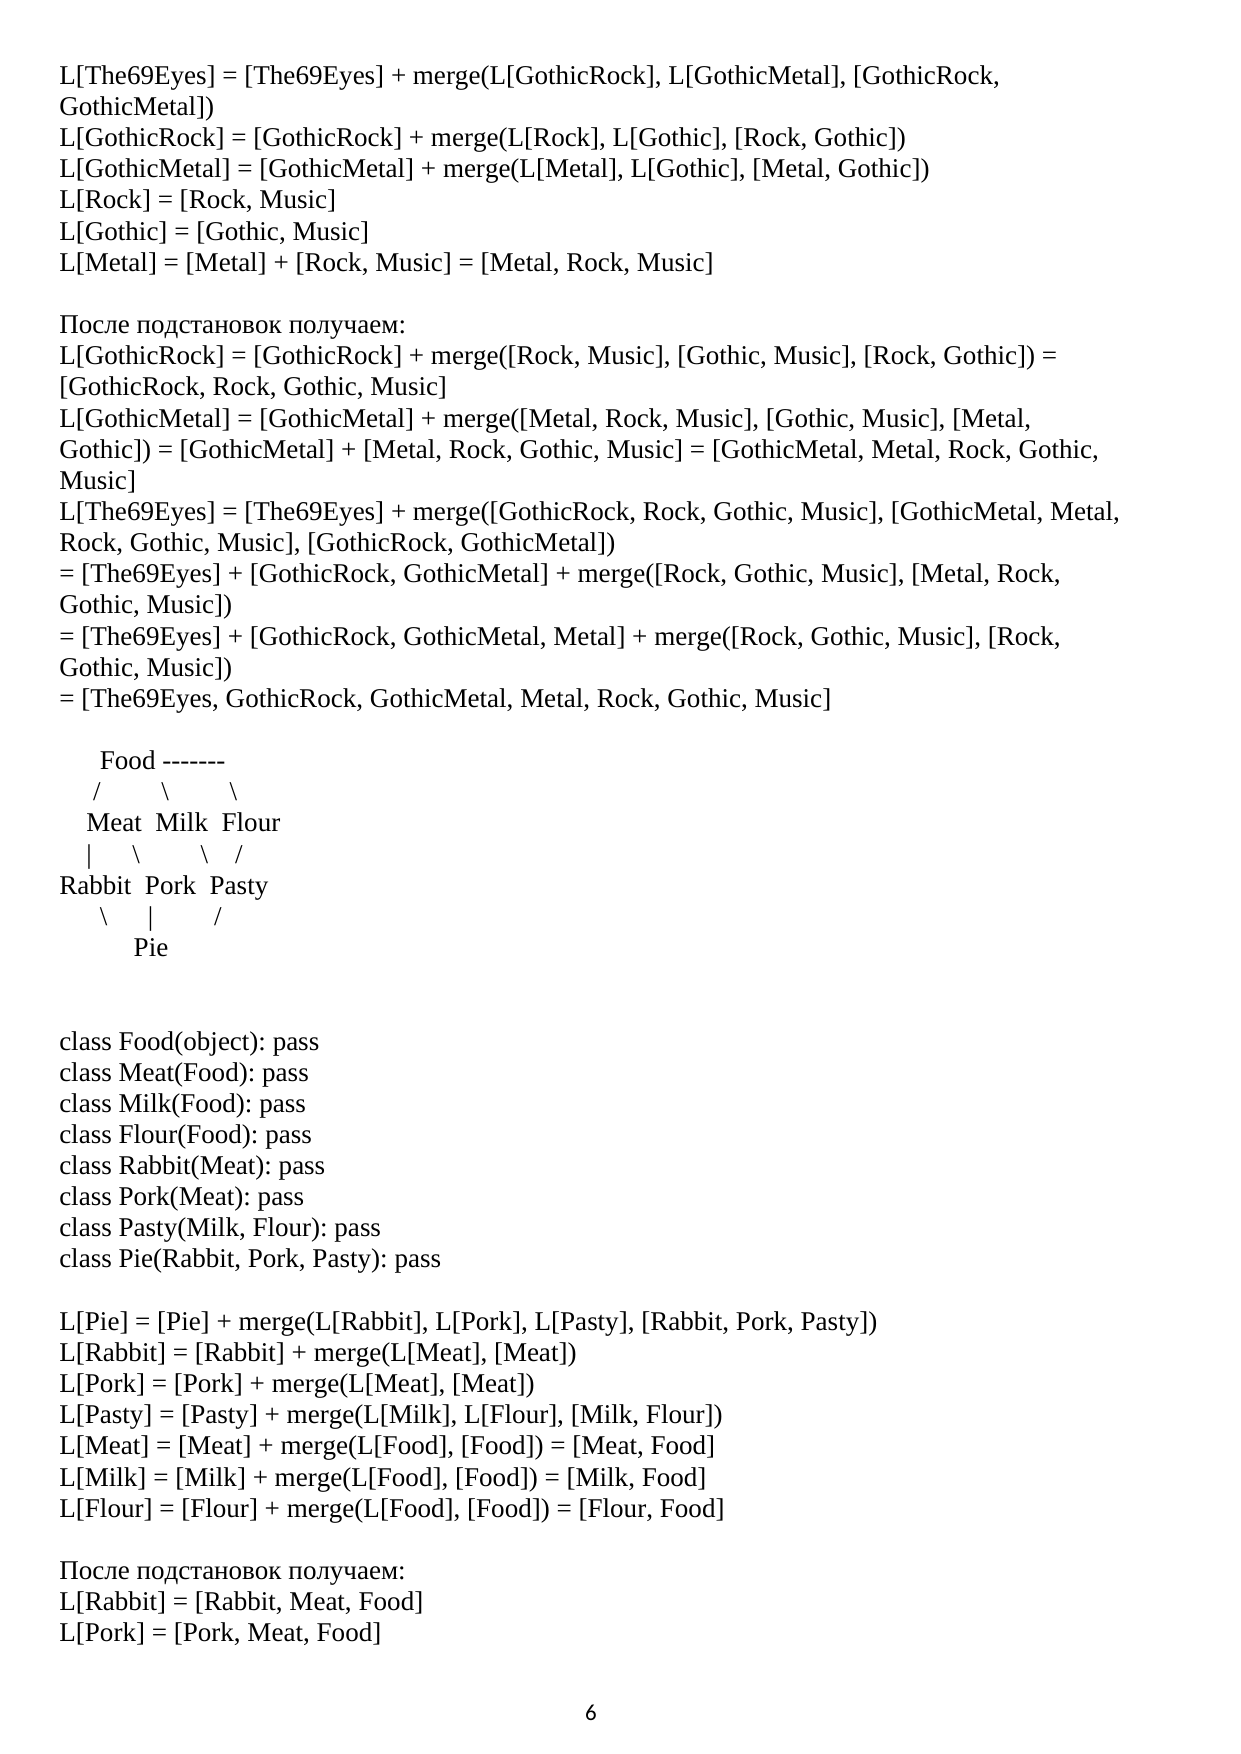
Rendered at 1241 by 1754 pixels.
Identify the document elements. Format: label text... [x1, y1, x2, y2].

text / \ \ [59, 775, 1122, 807]
text L[Metal] = [Metal] + [Rock, Music] = [Metal, Rock, Music] [59, 246, 1122, 277]
text class Food(object): pass [59, 1024, 1122, 1056]
text L[The69Eyes] = [The69Eyes] + merge([GothicRock, Rock, Gothic, Music], [GothicMetal, Metal, Rock, Gothic, Music], [GothicRock, GothicMetal]) [59, 495, 1122, 557]
text L[Rabbit] = [Rabbit] + merge(L[Meat], [Meat]) [59, 1336, 1122, 1367]
text = [The69Eyes] + [GothicRock, GothicMetal, Metal] + merge([Rock, Gothic, Music], [Rock, Gothic, Music]) [59, 620, 1122, 682]
text После подстановок получаем: [59, 1554, 1122, 1585]
text L[Pasty] = [Pasty] + merge(L[Milk], L[Flour], [Milk, Flour]) [59, 1398, 1122, 1429]
text class Rabbit(Meat): pass [59, 1149, 1122, 1180]
text class Pasty(Milk, Flour): pass [59, 1211, 1122, 1243]
text L[The69Eyes] = [The69Eyes] + merge(L[GothicRock], L[GothicMetal], [GothicRock, GothicMetal]) [59, 59, 1122, 121]
text L[Pie] = [Pie] + merge(L[Rabbit], L[Pork], L[Pasty], [Rabbit, Pork, Pasty]) [59, 1305, 1122, 1336]
text L[Rabbit] = [Rabbit, Meat, Food] [59, 1585, 1122, 1616]
text L[Flour] = [Flour] + merge(L[Food], [Food]) = [Flour, Food] [59, 1492, 1122, 1523]
text class Pie(Rabbit, Pork, Pasty): pass [59, 1243, 1122, 1274]
text После подстановок получаем: [59, 308, 1122, 339]
text | \ \ / [59, 838, 1122, 869]
text class Milk(Food): pass [59, 1087, 1122, 1118]
text L[GothicRock] = [GothicRock] + merge([Rock, Music], [Gothic, Music], [Rock, Gothic]) = [GothicRock, Rock, Gothic, Music] [59, 339, 1122, 402]
text class Meat(Food): pass [59, 1056, 1122, 1087]
text Pie [59, 931, 1122, 962]
text L[GothicMetal] = [GothicMetal] + merge(L[Metal], L[Gothic], [Metal, Gothic]) [59, 152, 1122, 184]
text Rabbit Pork Pasty [59, 869, 1122, 900]
text L[GothicRock] = [GothicRock] + merge(L[Rock], L[Gothic], [Rock, Gothic]) [59, 121, 1122, 152]
text class Pork(Meat): pass [59, 1180, 1122, 1211]
text L[Meat] = [Meat] + merge(L[Food], [Food]) = [Meat, Food] [59, 1429, 1122, 1461]
text L[Gothic] = [Gothic, Music] [59, 215, 1122, 246]
text = [The69Eyes] + [GothicRock, GothicMetal] + merge([Rock, Gothic, Music], [Metal, Rock, Gothic, Music]) [59, 557, 1122, 620]
text L[Pork] = [Pork] + merge(L[Meat], [Meat]) [59, 1367, 1122, 1398]
text L[Rock] = [Rock, Music] [59, 184, 1122, 215]
text = [The69Eyes, GothicRock, GothicMetal, Metal, Rock, Gothic, Music] [59, 682, 1122, 713]
text Food ------- [59, 744, 1122, 775]
text L[GothicMetal] = [GothicMetal] + merge([Metal, Rock, Music], [Gothic, Music], [Metal, Gothic]) = [GothicMetal] + [Metal, Rock, Gothic, Music] = [GothicMetal, Metal, Rock, Gothic, Music] [59, 402, 1122, 495]
text \ | / [59, 900, 1122, 931]
text class Flour(Food): pass [59, 1118, 1122, 1149]
text Meat Milk Flour [59, 807, 1122, 838]
text L[Pork] = [Pork, Meat, Food] [59, 1616, 1122, 1647]
text L[Milk] = [Milk] + merge(L[Food], [Food]) = [Milk, Food] [59, 1461, 1122, 1492]
